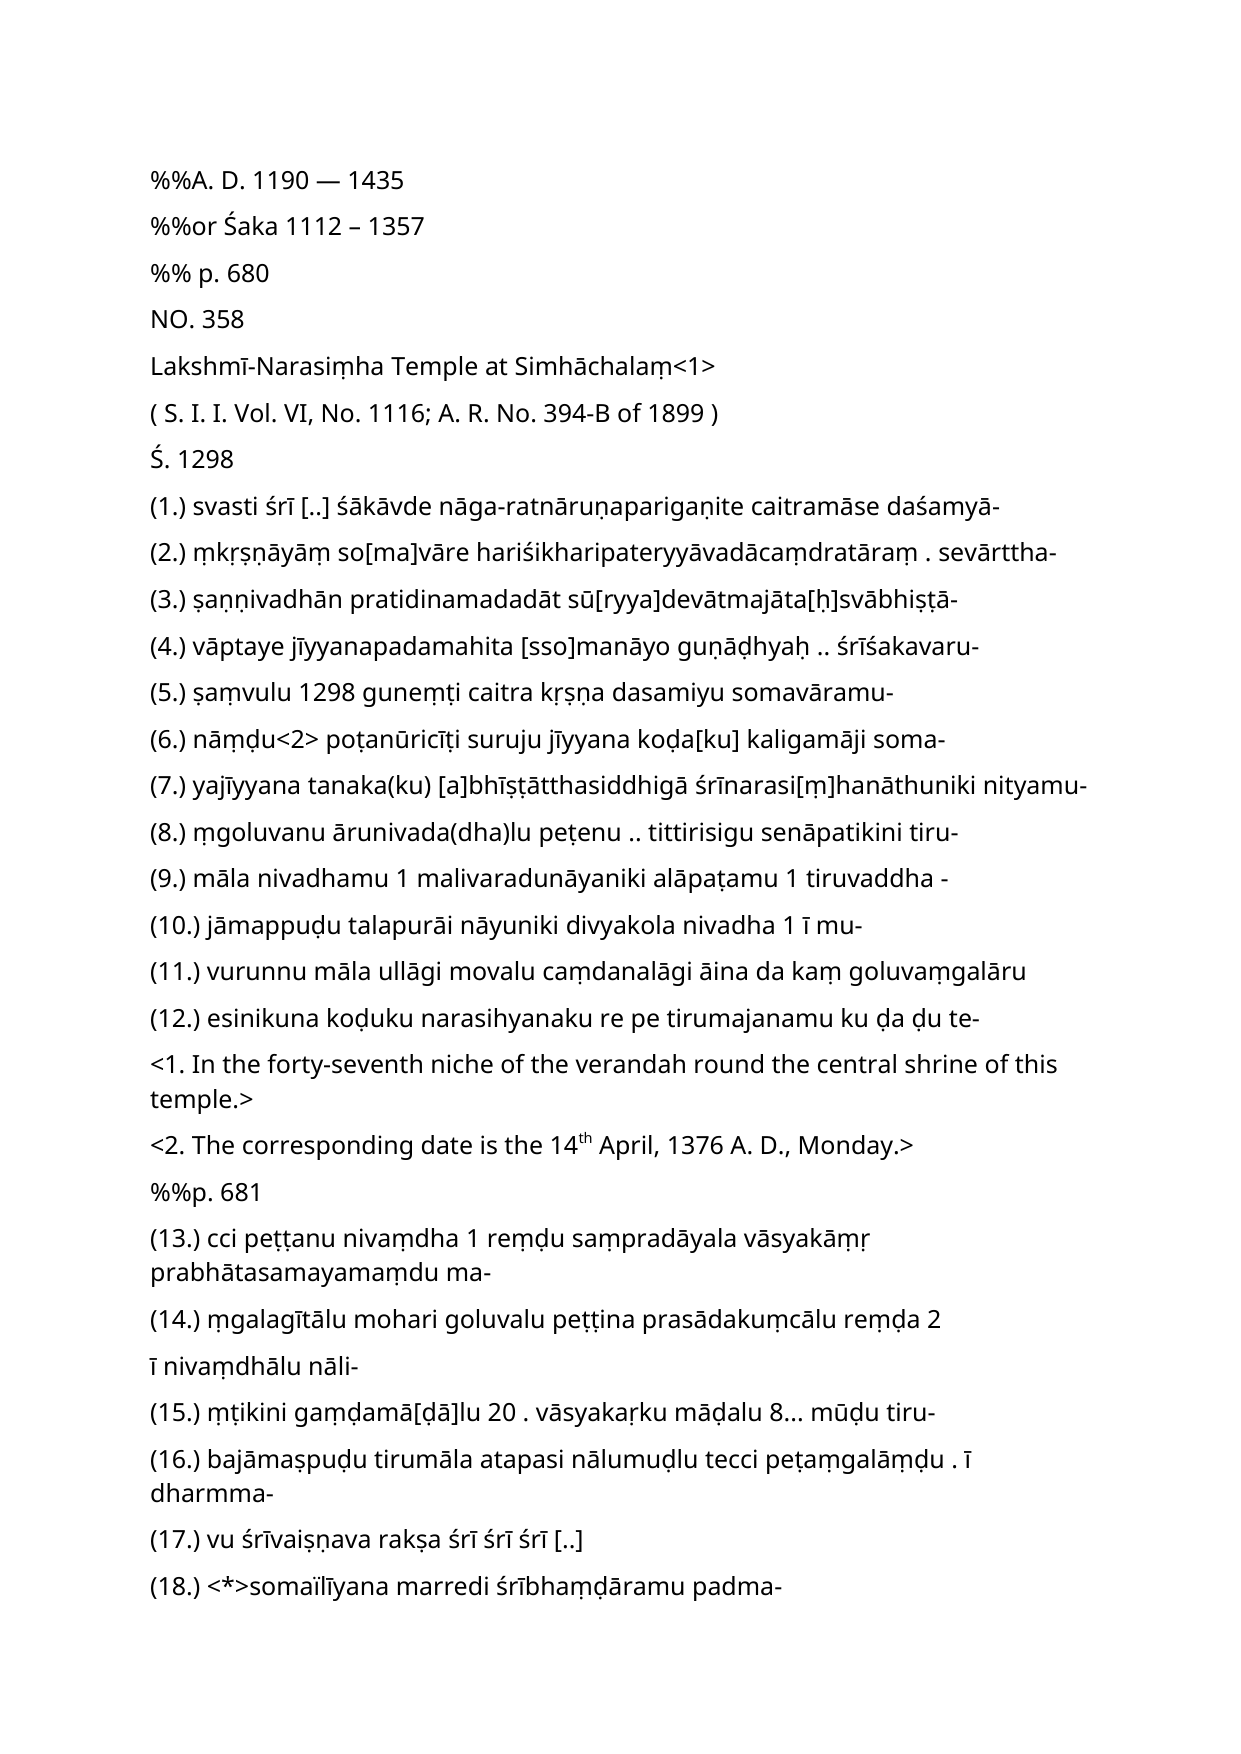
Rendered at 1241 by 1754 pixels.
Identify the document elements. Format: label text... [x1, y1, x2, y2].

text (3.) ṣaṇṇivadhān pratidinamadadāt sū[ryya]devātmajāta[ḥ]svābhiṣṭā- [150, 582, 1090, 616]
text <2. The corresponding date is the 14th April, 1376 A. D., Monday.> [150, 1128, 1090, 1162]
text NO. 358 [150, 302, 1090, 336]
text (12.) esinikuna koḍuku narasihyanaku re pe tirumajanamu ku ḍa ḍu te- [150, 1001, 1090, 1035]
text ī nivaṃdhālu nāli- [150, 1348, 1090, 1382]
text (4.) vāptaye jīyyanapadamahita [sso]manāyo guṇāḍhyaḥ .. śrīśakavaru- [150, 628, 1090, 662]
text (8.) ṃgoluvanu ārunivada(dha)lu peṭenu .. tittirisigu senāpatikini tiru- [150, 814, 1090, 848]
text Lakshmī-Narasiṃha Temple at Simhāchalaṃ<1> [150, 349, 1090, 383]
text %%p. 681 [150, 1174, 1090, 1208]
text (2.) ṃkṛṣṇāyāṃ so[ma]vāre hariśikharipateryyāvadācaṃdratāraṃ . sevārttha- [150, 535, 1090, 569]
text (17.) vu śrīvaiṣṇava rakṣa śrī śrī śrī [..] [150, 1522, 1090, 1556]
text (10.) jāmappuḍu talapurāi nāyuniki divyakola nivadha 1 ī mu- [150, 907, 1090, 942]
text (9.) māla nivadhamu 1 malivaradunāyaniki alāpaṭamu 1 tiruvaddha - [150, 861, 1090, 895]
text %%or Śaka 1112 – 1357 [150, 209, 1090, 243]
text %%A. D. 1190 ― 1435 [150, 162, 1090, 197]
text (14.) ṃgalagītālu mohari goluvalu peṭṭina prasādakuṃcālu reṃḍa 2 [150, 1302, 1090, 1336]
text %% p. 680 [150, 256, 1090, 290]
text (16.) bajāmaṣpuḍu tirumāla atapasi nālumuḍlu tecci peṭaṃgalāṃḍu . ī dharmma- [150, 1441, 1090, 1509]
text (13.) cci peṭṭanu nivaṃdha 1 reṃḍu saṃpradāyala vāsyakāṃṛ prabhātasamayamaṃdu ma- [150, 1221, 1090, 1289]
text (7.) yajīyyana tanaka(ku) [a]bhīṣṭātthasiddhigā śrīnarasi[ṃ]hanāthuniki nityamu- [150, 768, 1090, 802]
text (6.) nāṃḍu<2> poṭanūricīṭi suruju jīyyana koḍa[ku] kaligamāji soma- [150, 721, 1090, 755]
text (5.) ṣaṃvulu 1298 guneṃṭi caitra kṛṣṇa dasamiyu somavāramu- [150, 675, 1090, 709]
text Ś. 1298 [150, 442, 1090, 476]
text (15.) ṃṭikini gaṃḍamā[ḍā]lu 20 . vāsyakaṛku māḍalu 8... mūḍu tiru- [150, 1395, 1090, 1429]
text <1. In the forty-seventh niche of the verandah round the central shrine of this temple.> [150, 1047, 1090, 1115]
text ( S. I. I. Vol. VI, No. 1116; A. R. No. 394-B of 1899 ) [150, 395, 1090, 429]
text (11.) vurunnu māla ullāgi movalu caṃdanalāgi āina da kaṃ goluvaṃgalāru [150, 954, 1090, 988]
text (1.) svasti śrī [..] śākāvde nāga-ratnāruṇaparigaṇite caitramāse daśamyā- [150, 488, 1090, 522]
text (18.) <*>somaïlīyana marredi śrībhaṃḍāramu padma- [150, 1568, 1090, 1602]
